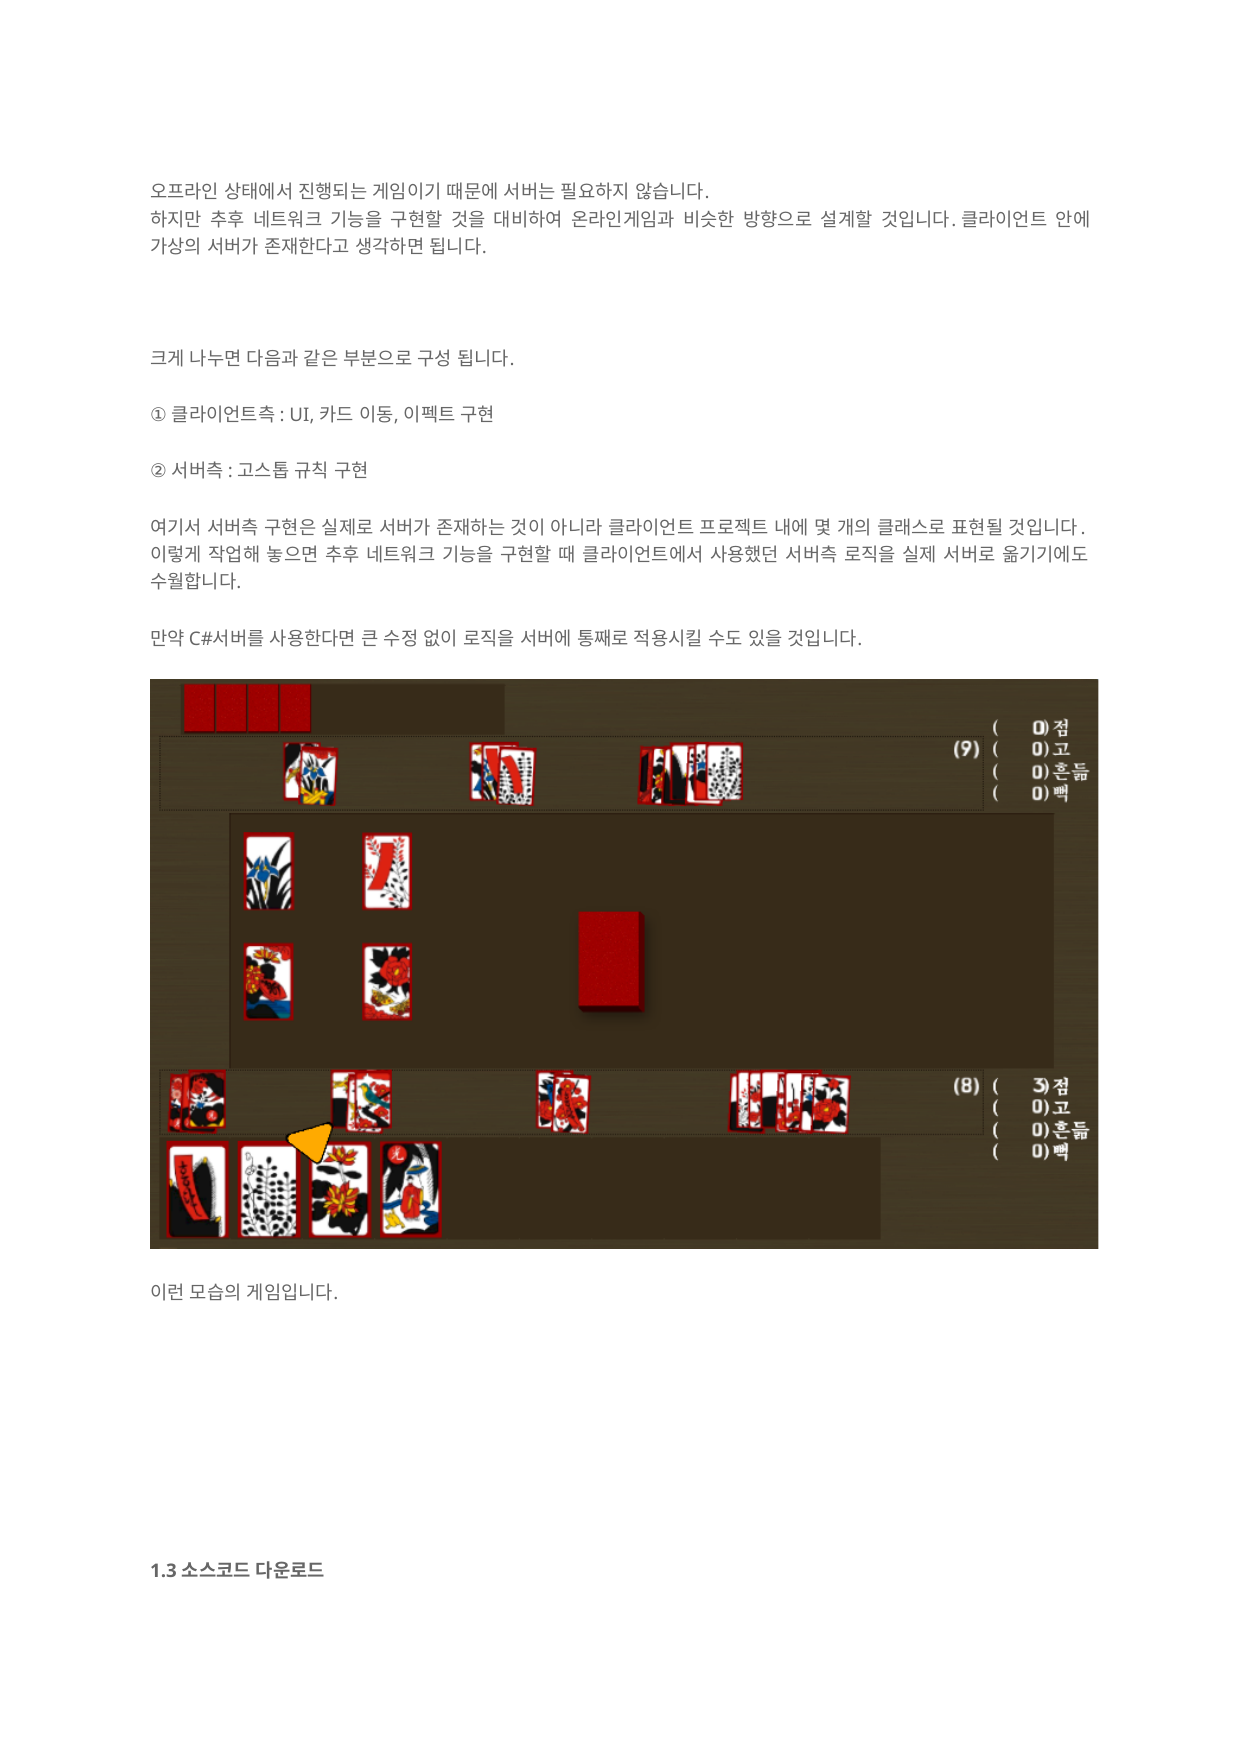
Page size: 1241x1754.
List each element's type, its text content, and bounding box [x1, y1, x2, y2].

text 크게 나누면 다음과 같은 부분으로 구성 됩니다. [150, 343, 1090, 371]
text 만약 C#서버를 사용한다면 큰 수정 없이 로직을 서버에 통째로 적용시킬 수도 있을 것입니다. [150, 623, 1090, 650]
picture [150, 679, 1099, 1249]
text ② 서버측 : 고스톱 규칙 구현 [150, 456, 1090, 483]
text 1.3 소스코드 다운로드 [150, 1556, 1090, 1583]
text ① 클라이언트측 : UI, 카드 이동, 이펙트 구현 [150, 400, 1090, 427]
text 이런 모습의 게임입니다. [150, 1278, 1090, 1305]
text 여기서 서버측 구현은 실제로 서버가 존재하는 것이 아니라 클라이언트 프로젝트 내에 몇 개의 클래스로 표현될 것입니다. 이렇게 작업해 놓으면 추후 네트워크 기능을 구현할 때 클라이언트에서 사용했던 서버측 로직을 실제 서버로 옮기기에도 수월합니다. [150, 512, 1090, 594]
text 오프라인 상태에서 진행되는 게임이기 때문에 서버는 필요하지 않습니다. 하지만 추후 네트워크 기능을 구현할 것을 대비하여 온라인게임과 비슷한 방향으로 설계할 것입니다. 클라이언트 안에 가상의 서버가 존재한다고 생각하면 됩니다. [150, 177, 1090, 259]
